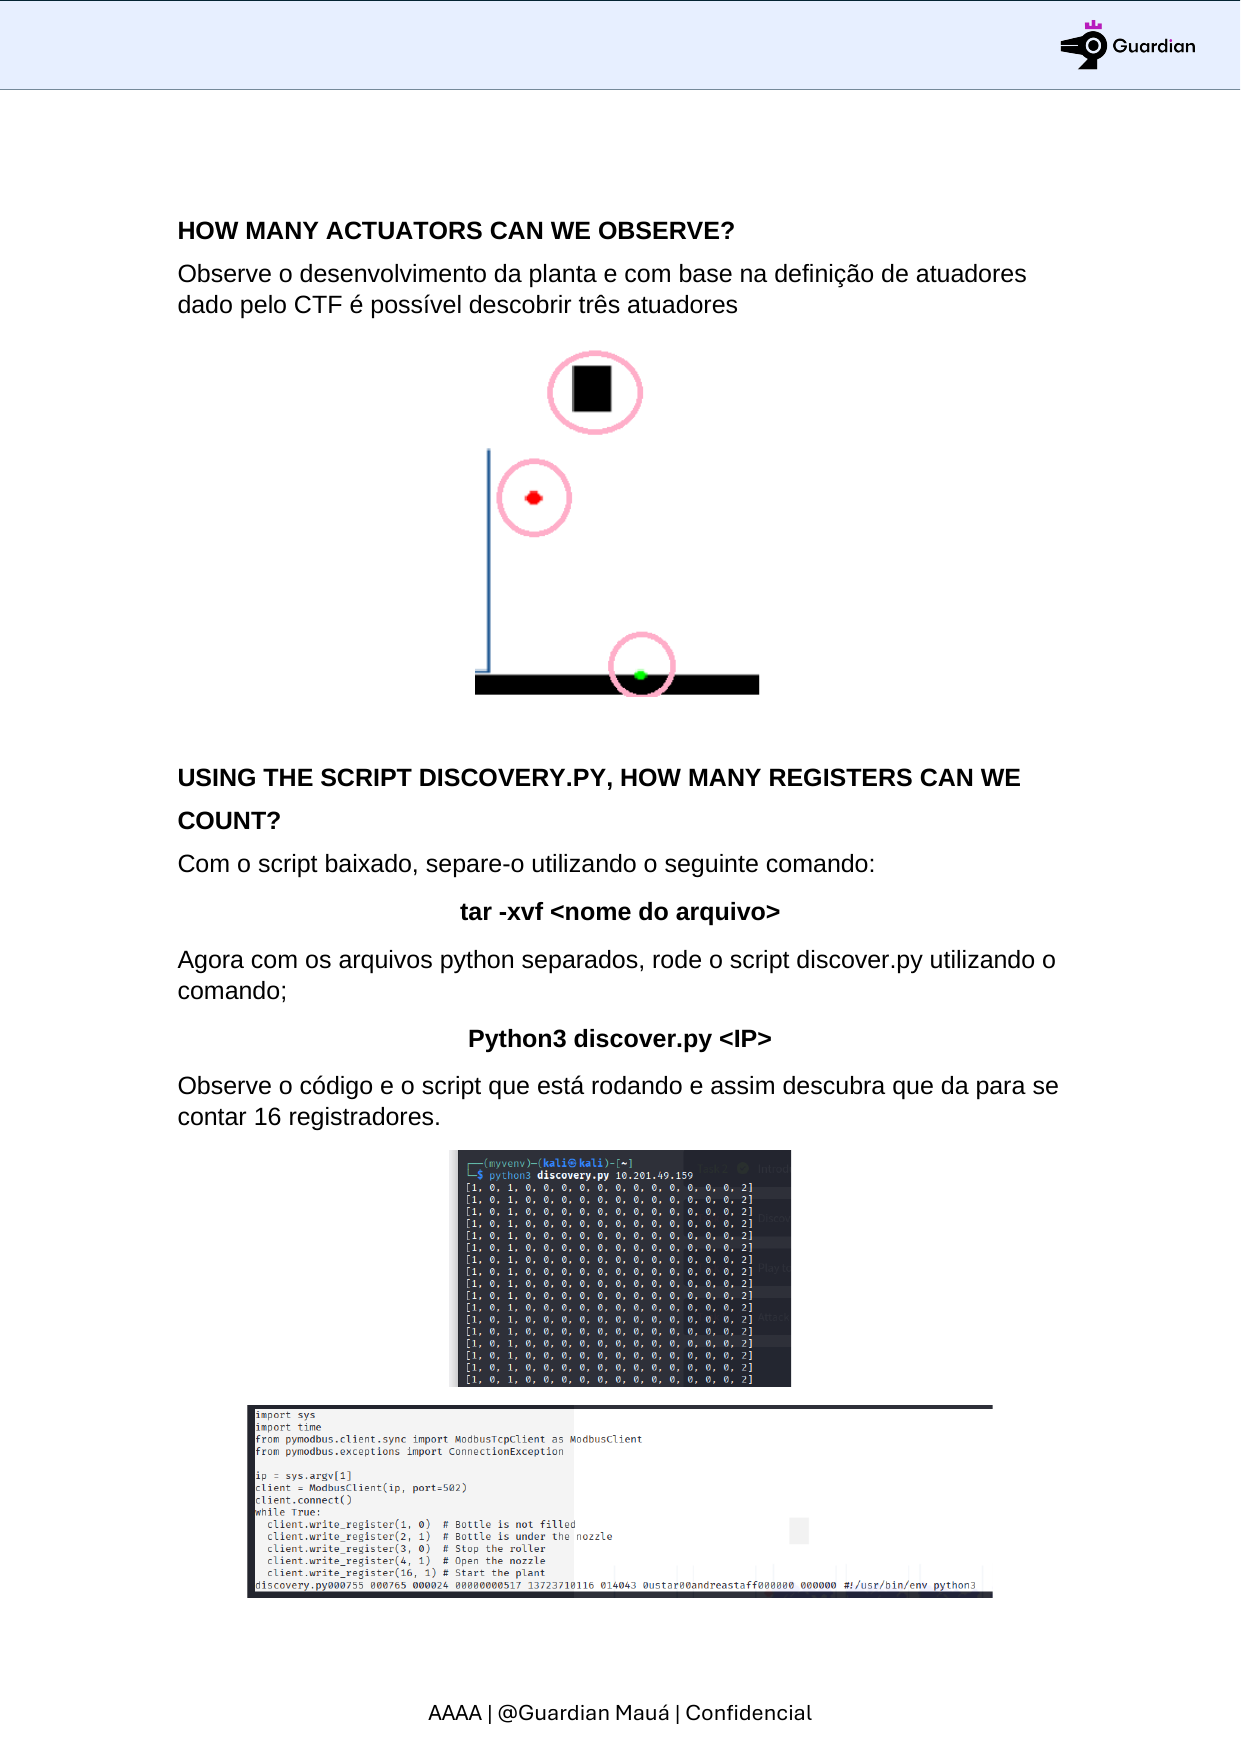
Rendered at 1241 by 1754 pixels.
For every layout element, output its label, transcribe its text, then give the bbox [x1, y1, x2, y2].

text Observe o código e o script que está rodando e assim descubra que da para se contar 16 registradores. [177, 1071, 1063, 1131]
text Python3 discover.py <IP> [177, 1024, 1063, 1052]
picture [247, 1405, 993, 1598]
picture [0, 2, 1241, 90]
text tar -xvf <nome do arquivo> [177, 897, 1063, 926]
text Observe o desenvolvimento da planta e com base na definição de atuadores dado pelo CTF é possível descobrir três atuadores [177, 259, 1063, 319]
text Using the script discovery.py, how many registers can we count? [177, 763, 1063, 835]
text How many actuators can we observe? [177, 216, 1063, 245]
text Com o script baixado, separe-o utilizando o seguinte comando: [177, 849, 1063, 878]
text Agora com os arquivos python separados, rode o script discover.py utilizando o comando; [177, 945, 1063, 1005]
picture [475, 337, 766, 697]
picture [449, 1150, 792, 1387]
